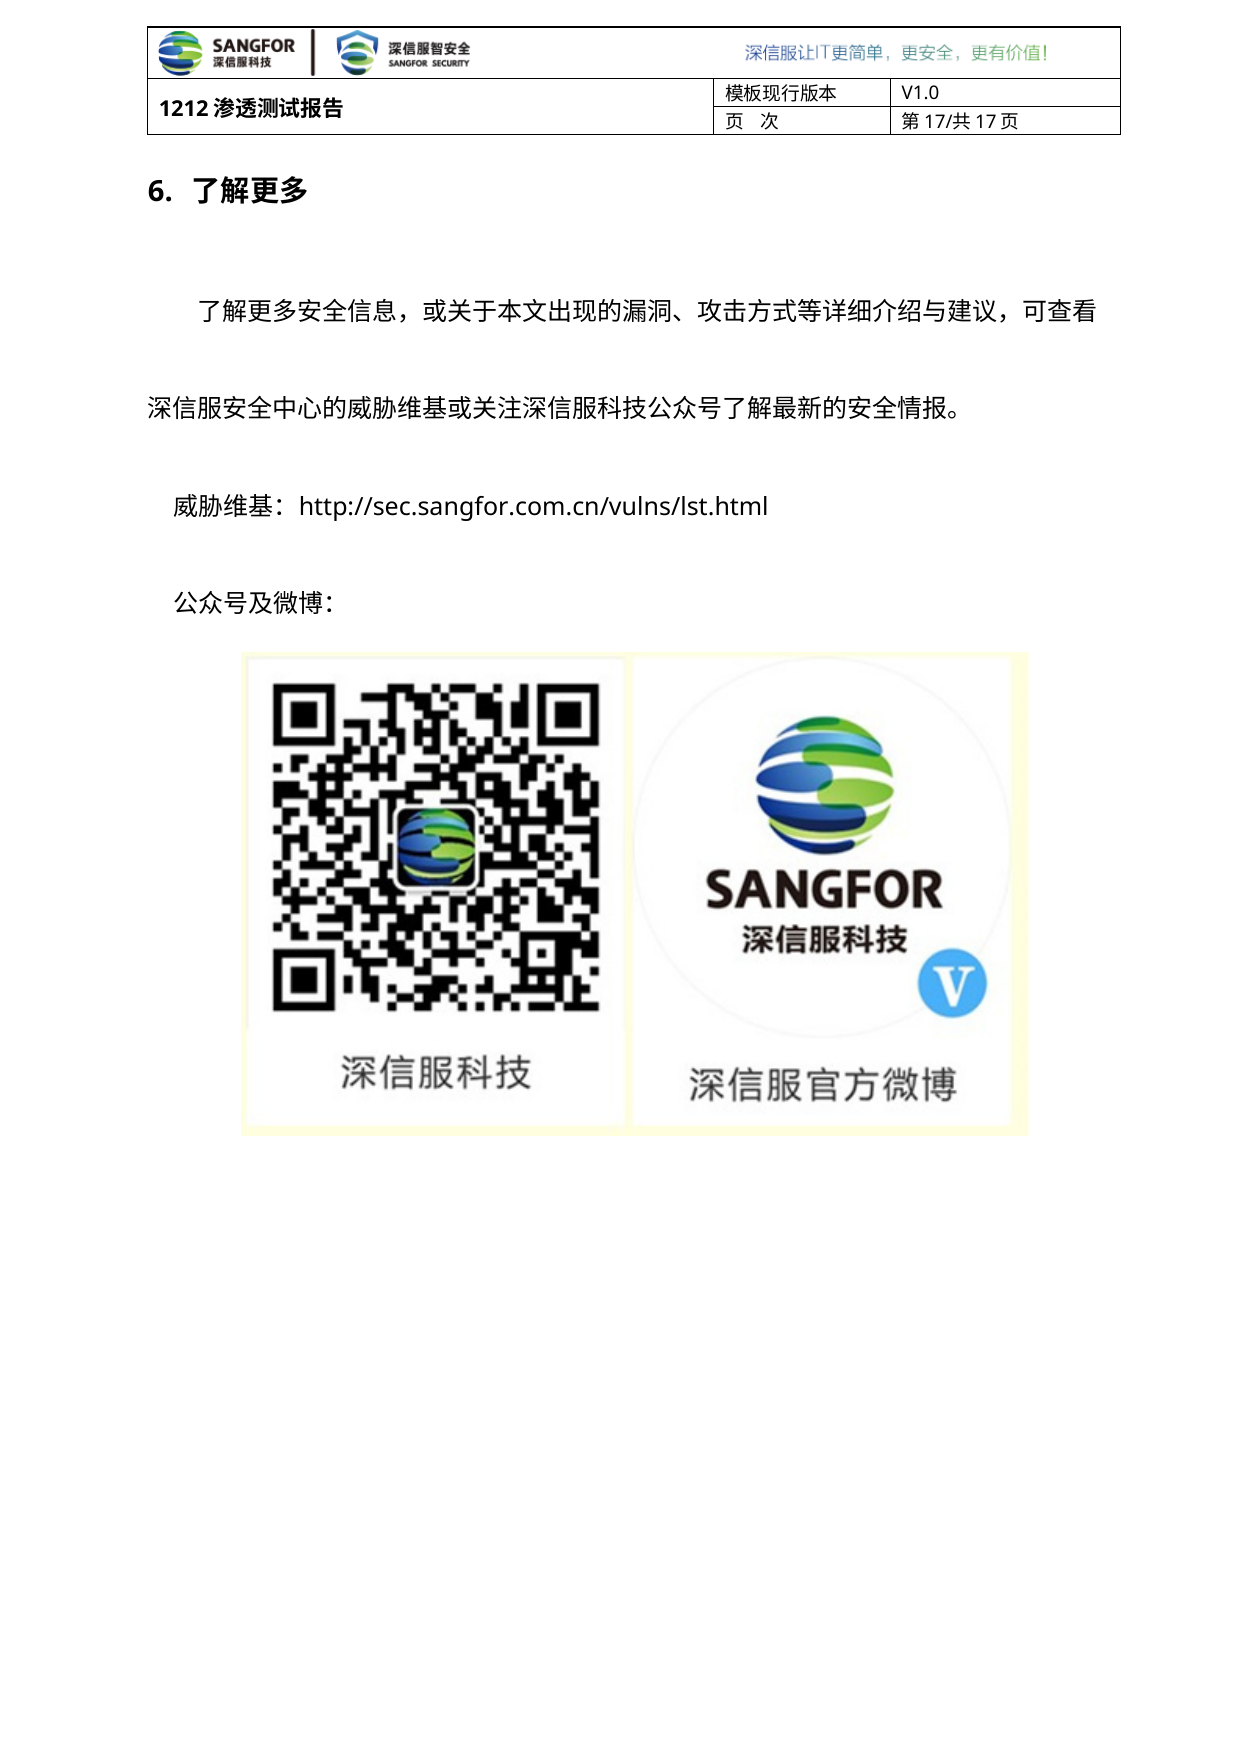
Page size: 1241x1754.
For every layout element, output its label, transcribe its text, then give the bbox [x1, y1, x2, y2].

text 了解更多安全信息，或关于本文出现的漏洞、攻击方式等详细介绍与建议，可查看深信服安全中心的威胁维基或关注深信服科技公众号了解最新的安全情报。 威胁维基：http://sec.sangfor.com.cn/vulns/lst.html 公众号及微博： [148, 277, 1122, 634]
text 了解更多 [148, 156, 1122, 221]
picture [158, 28, 1047, 77]
picture [241, 652, 1029, 1136]
